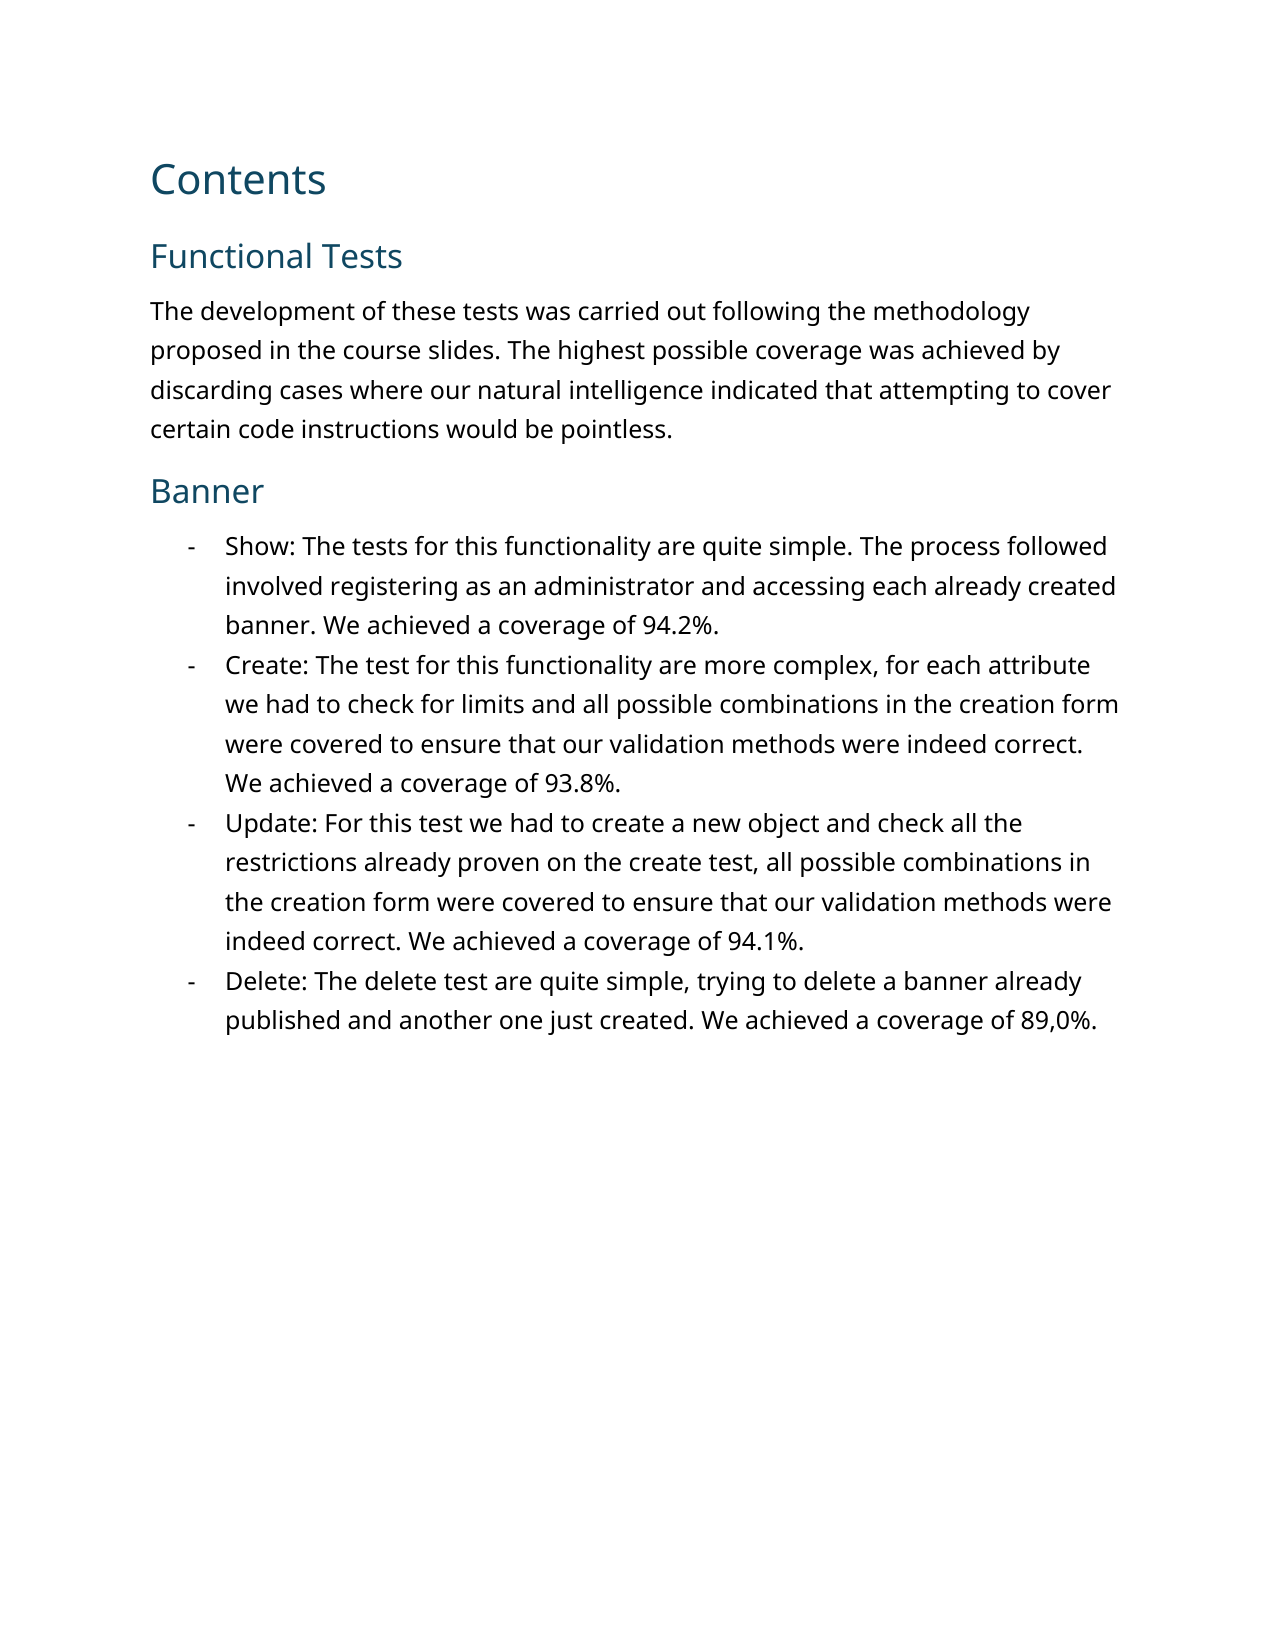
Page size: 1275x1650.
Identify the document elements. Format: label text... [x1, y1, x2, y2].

list Delete: The delete test are quite simple, trying to delete a banner already published and another one just created. We achieved a coverage of 89,0%. [187, 963, 1125, 1037]
text The development of these tests was carried out following the methodology proposed in the course slides. The highest possible coverage was achieved by discarding cases where our natural intelligence indicated that attempting to cover certain code instructions would be pointless. [150, 293, 1125, 446]
list Show: The tests for this functionality are quite simple. The process followed involved registering as an administrator and accessing each already created banner. We achieved a coverage of 94.2%. [187, 529, 1125, 642]
subtitle Functional Tests [150, 232, 1125, 278]
list Update: For this test we had to create a new object and check all the restrictions already proven on the create test, all possible combinations in the creation form were covered to ensure that our validation methods were indeed correct. We achieved a coverage of 94.1%. [187, 805, 1125, 958]
subtitle Contents [150, 150, 1125, 207]
list Create: The test for this functionality are more complex, for each attribute we had to check for limits and all possible combinations in the creation form were covered to ensure that our validation methods were indeed correct. We achieved a coverage of 93.8%. [187, 647, 1125, 800]
subtitle Banner [150, 468, 1125, 513]
